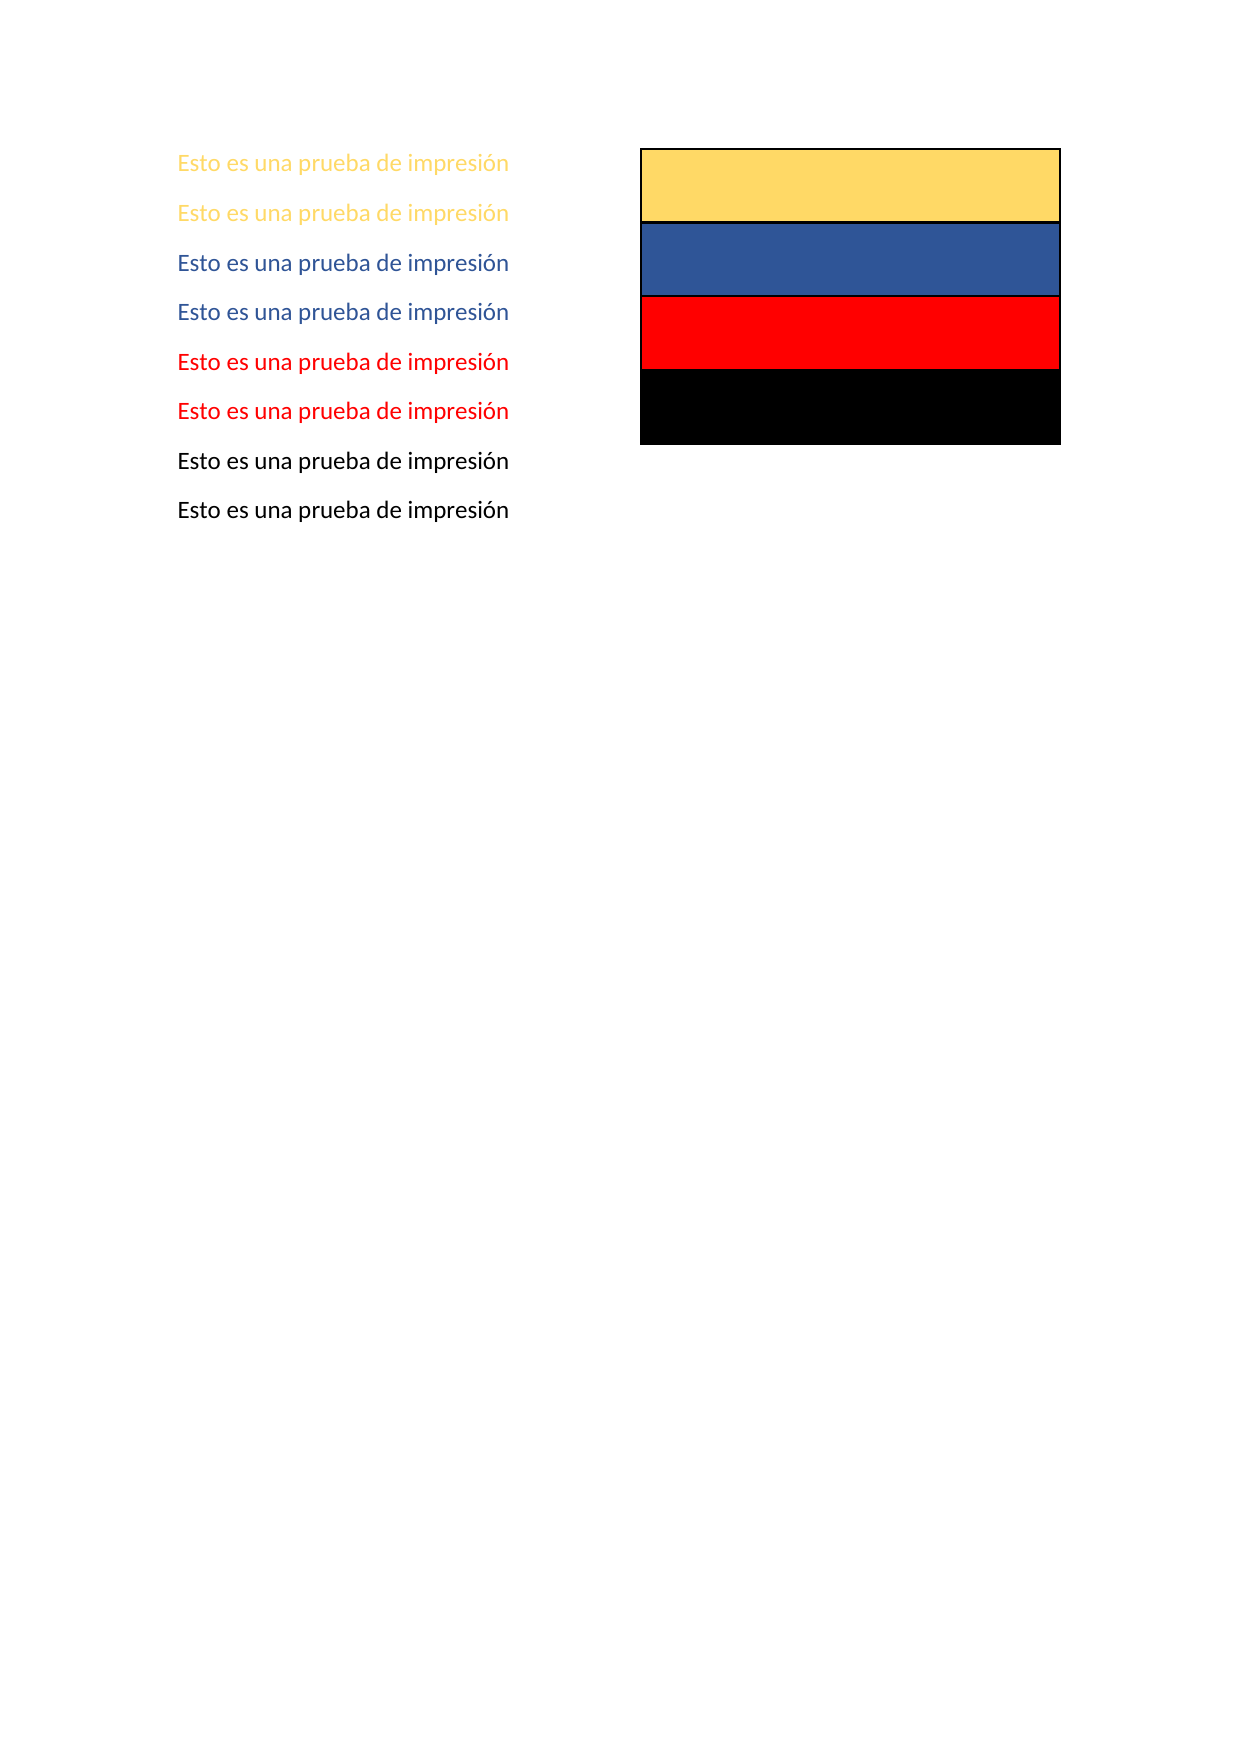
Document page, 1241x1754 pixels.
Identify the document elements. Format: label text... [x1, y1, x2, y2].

text Esto es una prueba de impresión [177, 247, 640, 277]
text Esto es una prueba de impresión [177, 445, 1063, 476]
text Esto es una prueba de impresión [177, 148, 640, 178]
text Esto es una prueba de impresión [177, 495, 1063, 525]
text Esto es una prueba de impresión [177, 396, 640, 426]
text Esto es una prueba de impresión [177, 346, 640, 376]
text Esto es una prueba de impresión [177, 296, 640, 327]
text Esto es una prueba de impresión [177, 197, 640, 228]
